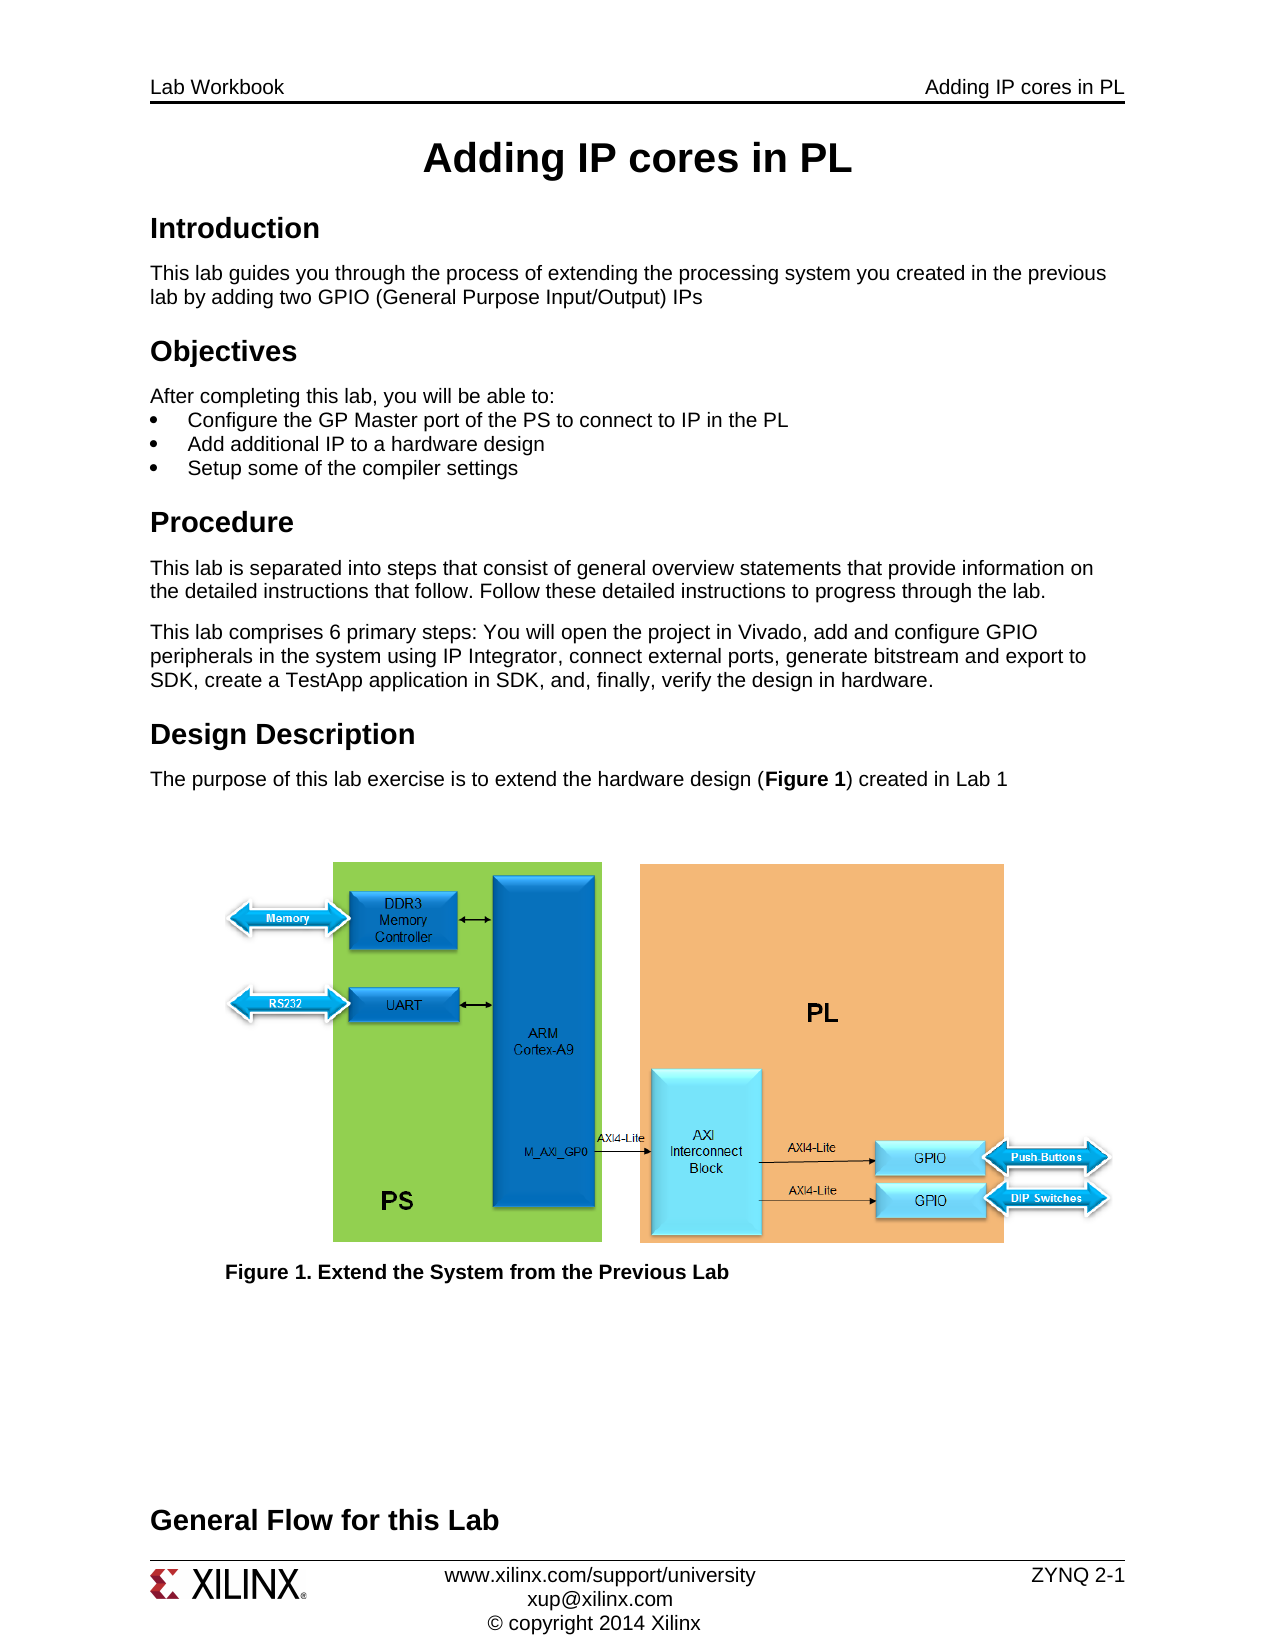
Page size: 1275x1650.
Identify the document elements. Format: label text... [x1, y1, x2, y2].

picture [225, 856, 1113, 1247]
text The purpose of this lab exercise is to extend the hardware design (Figure 1) created in Lab 1 [150, 767, 1125, 791]
text This lab guides you through the process of extending the processing system you created in the previous lab by adding two GPIO (General Purpose Input/Output) IPs [150, 261, 1125, 309]
text Introduction [150, 211, 1125, 244]
text Add additional IP to a hardware design [150, 432, 1125, 456]
text Setup some of the compiler settings [150, 456, 1125, 480]
text Objectives [150, 334, 1125, 367]
text Configure the GP Master port of the PS to connect to IP in the PL [150, 408, 1125, 432]
title Adding IP cores in PL [150, 133, 1125, 181]
text Figure 1. Extend the System from the Previous Lab [225, 1259, 1125, 1283]
text Procedure [150, 505, 1125, 539]
text This lab is separated into steps that consist of general overview statements that provide information on the detailed instructions that follow. Follow these detailed instructions to progress through the lab. [150, 555, 1125, 603]
text Design Description [150, 717, 1125, 750]
text After completing this lab, you will be able to: [150, 384, 1125, 408]
text This lab comprises 6 primary steps: You will open the project in Vivado, add and configure GPIO peripherals in the system using IP Integrator, connect external ports, generate bitstream and export to SDK, create a TestApp application in SDK, and, finally, verify the design in hardware. [150, 620, 1125, 692]
picture [150, 1569, 307, 1599]
text General Flow for this Lab [150, 1503, 1125, 1536]
